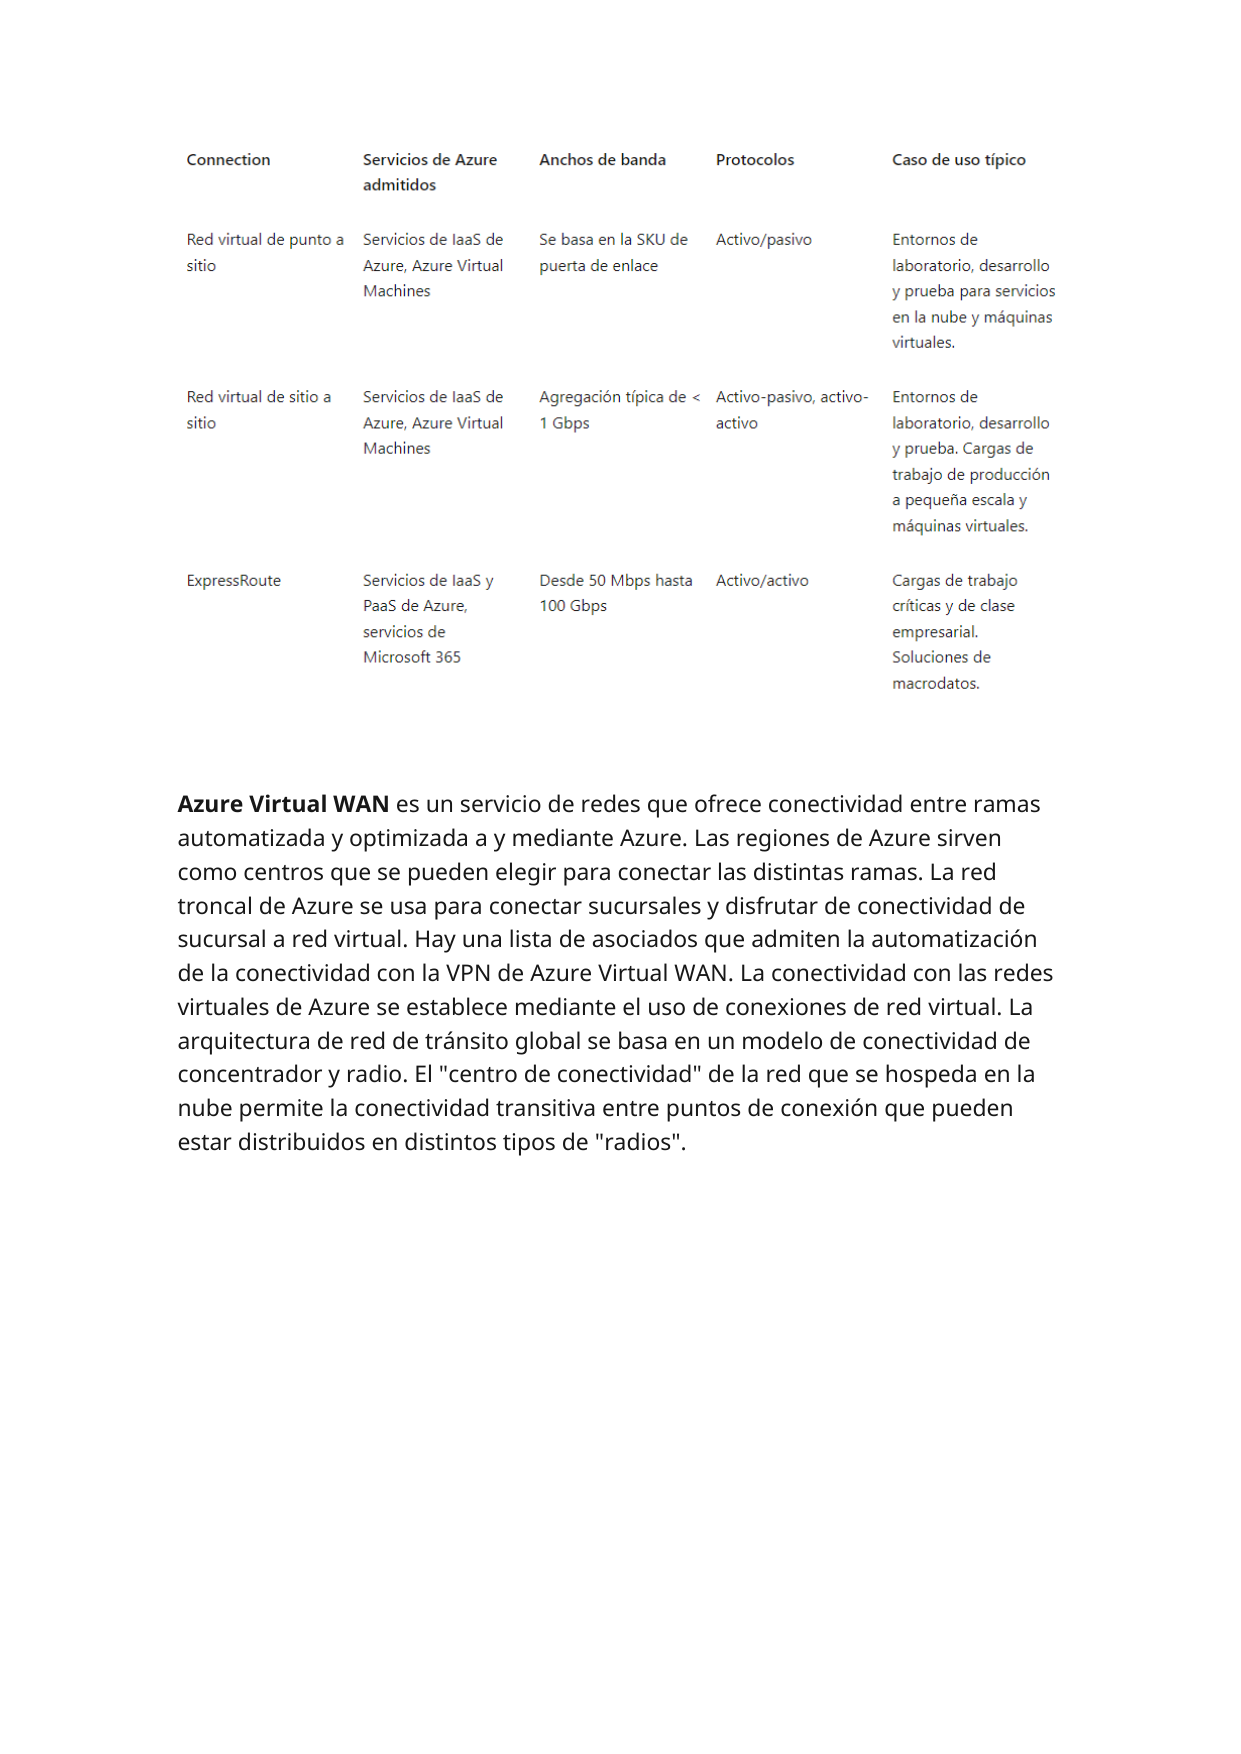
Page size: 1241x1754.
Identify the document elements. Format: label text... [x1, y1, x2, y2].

text Azure Virtual WAN es un servicio de redes que ofrece conectividad entre ramas automatizada y optimizada a y mediante Azure. Las regiones de Azure sirven como centros que se pueden elegir para conectar las distintas ramas. La red troncal de Azure se usa para conectar sucursales y disfrutar de conectividad de sucursal a red virtual. Hay una lista de asociados que admiten la automatización de la conectividad con la VPN de Azure Virtual WAN. La conectividad con las redes virtuales de Azure se establece mediante el uso de conexiones de red virtual. La arquitectura de red de tránsito global se basa en un modelo de conectividad de concentrador y radio. El "centro de conectividad" de la red que se hospeda en la nube permite la conectividad transitiva entre puntos de conexión que pueden estar distribuidos en distintos tipos de "radios". [177, 788, 1063, 1157]
picture [177, 147, 1063, 719]
